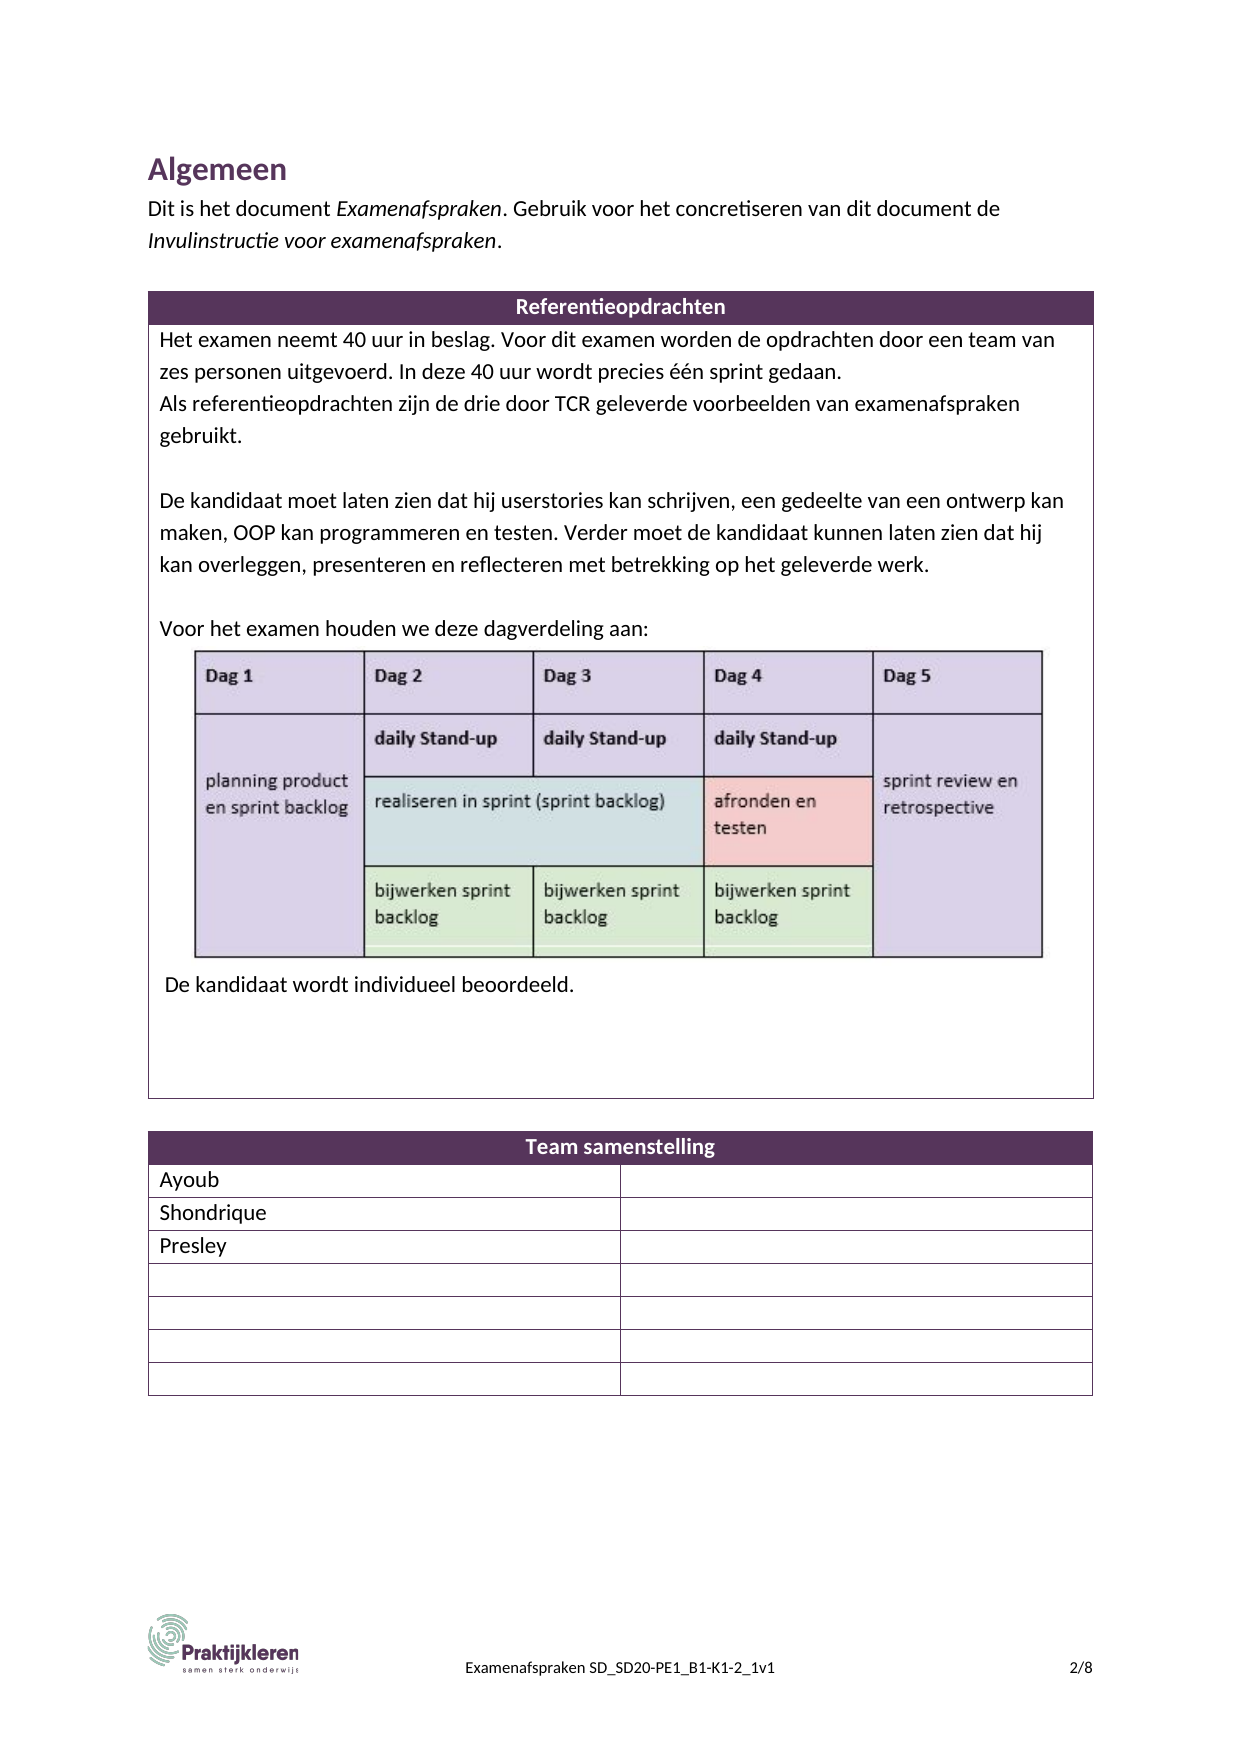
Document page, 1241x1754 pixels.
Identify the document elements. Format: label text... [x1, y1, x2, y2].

picture [147, 1614, 299, 1674]
table_cell Presley [149, 1231, 620, 1263]
table_cell [621, 1231, 1092, 1263]
table_cell [621, 1264, 1092, 1296]
subtitle Algemeen [148, 148, 1093, 188]
table_cell Het examen neemt 40 uur in beslag. Voor dit examen worden de opdrachten door een team van zes personen uitgevoerd. In deze 40 uur wordt precies één sprint gedaan. Als referentieopdrachten zijn de drie door TCR geleverde voorbeelden van examenafspraken gebruikt. De kandidaat moet laten zien dat hij userstories kan schrijven, een gedeelte van een ontwerp kan maken, OOP kan programmeren en testen. Verder moet de kandidaat kunnen laten zien dat hij kan overleggen, presenteren en reflecteren met betrekking op het geleverde werk. Voor het examen houden we deze dagverdeling aan: De kandidaat wordt individueel beoordeeld. [149, 325, 1093, 1098]
table_cell [621, 1330, 1092, 1362]
table_cell [149, 1264, 620, 1296]
table_cell [621, 1198, 1092, 1230]
table_cell [621, 1297, 1092, 1329]
table_cell [621, 1165, 1092, 1197]
text Dit is het document Examenafspraken. Gebruik voor het concretiseren van dit document de Invulinstructie voor examenafspraken. [148, 194, 1093, 254]
table_cell Ayoub [149, 1165, 620, 1197]
table_cell [149, 1363, 620, 1395]
table_cell [149, 1330, 620, 1362]
picture [191, 646, 1051, 966]
table_cell [149, 1297, 620, 1329]
table_header Team samenstelling [149, 1133, 1092, 1164]
table_cell Shondrique [149, 1198, 620, 1230]
table_cell [621, 1363, 1092, 1395]
table_header Referentieopdrachten [149, 292, 1093, 324]
